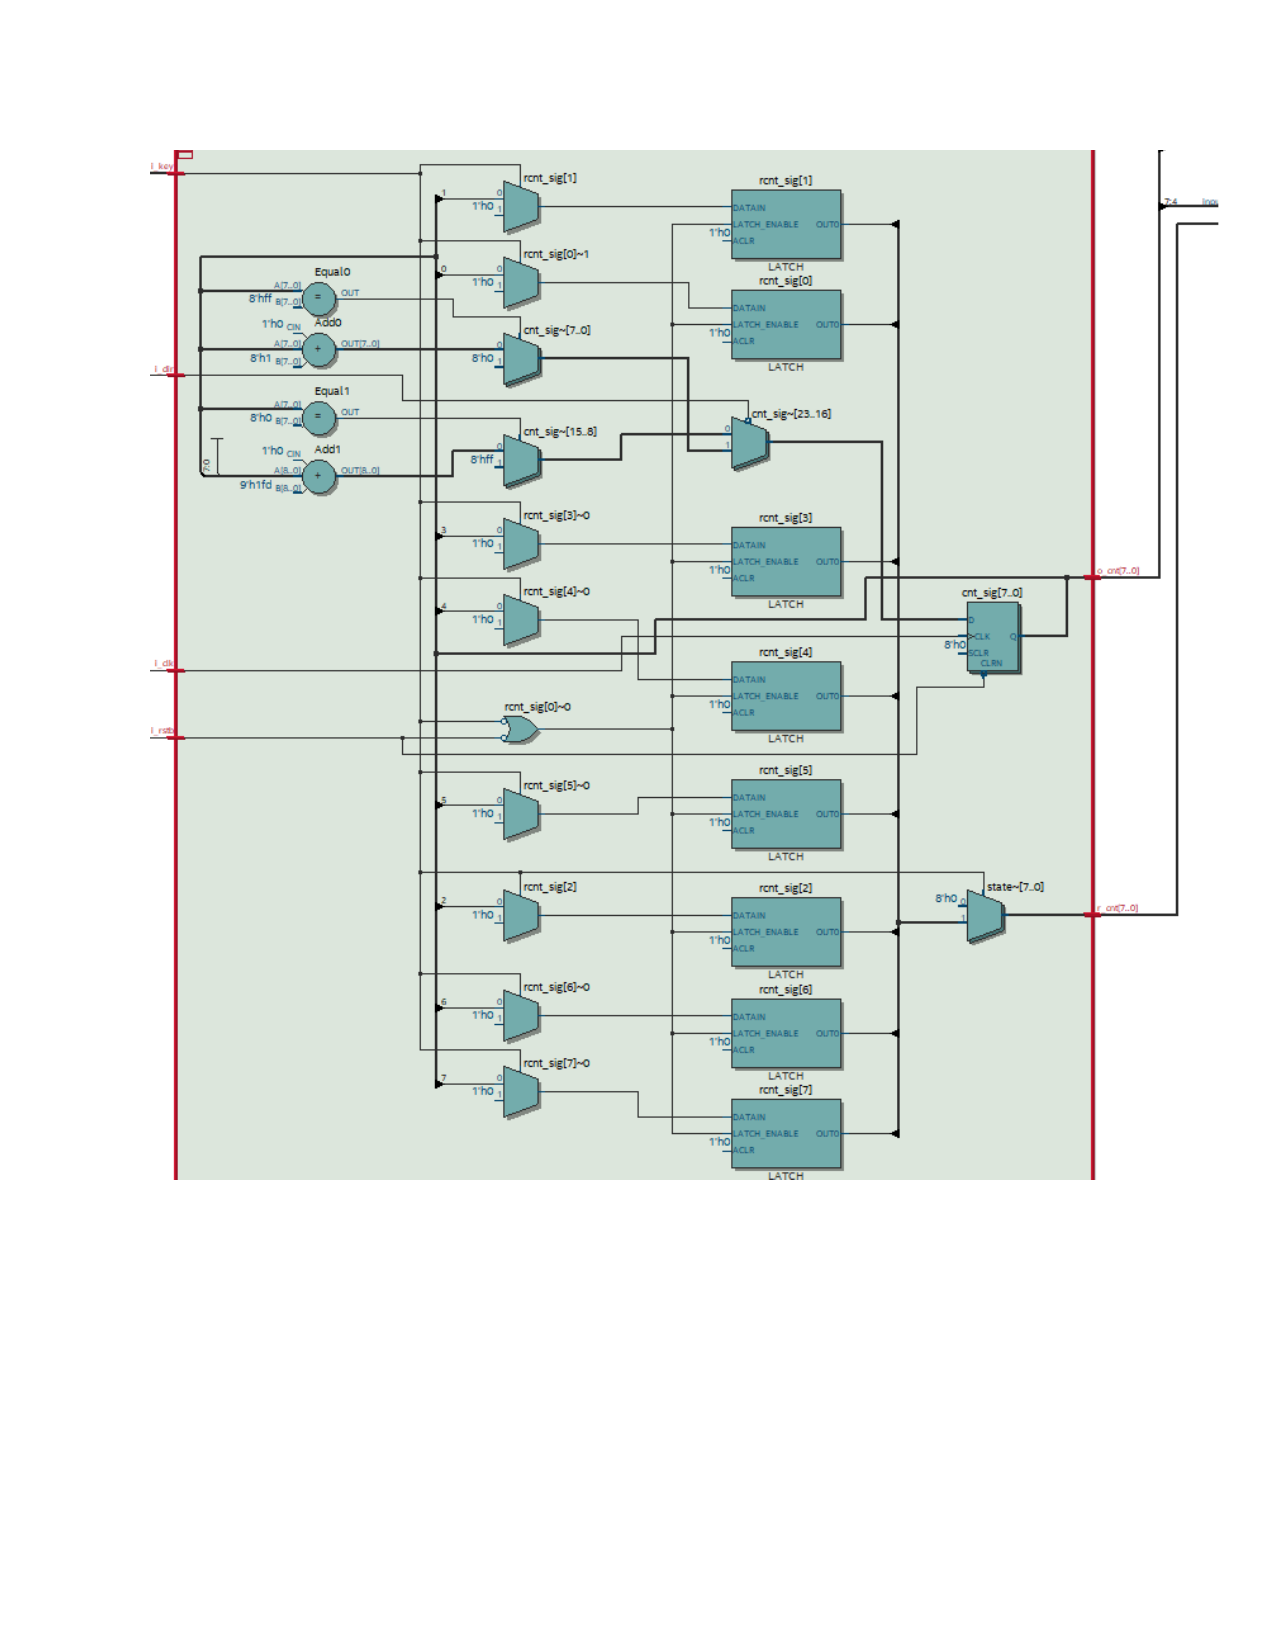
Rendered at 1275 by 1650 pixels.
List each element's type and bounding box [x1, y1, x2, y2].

picture [150, 150, 1219, 1180]
